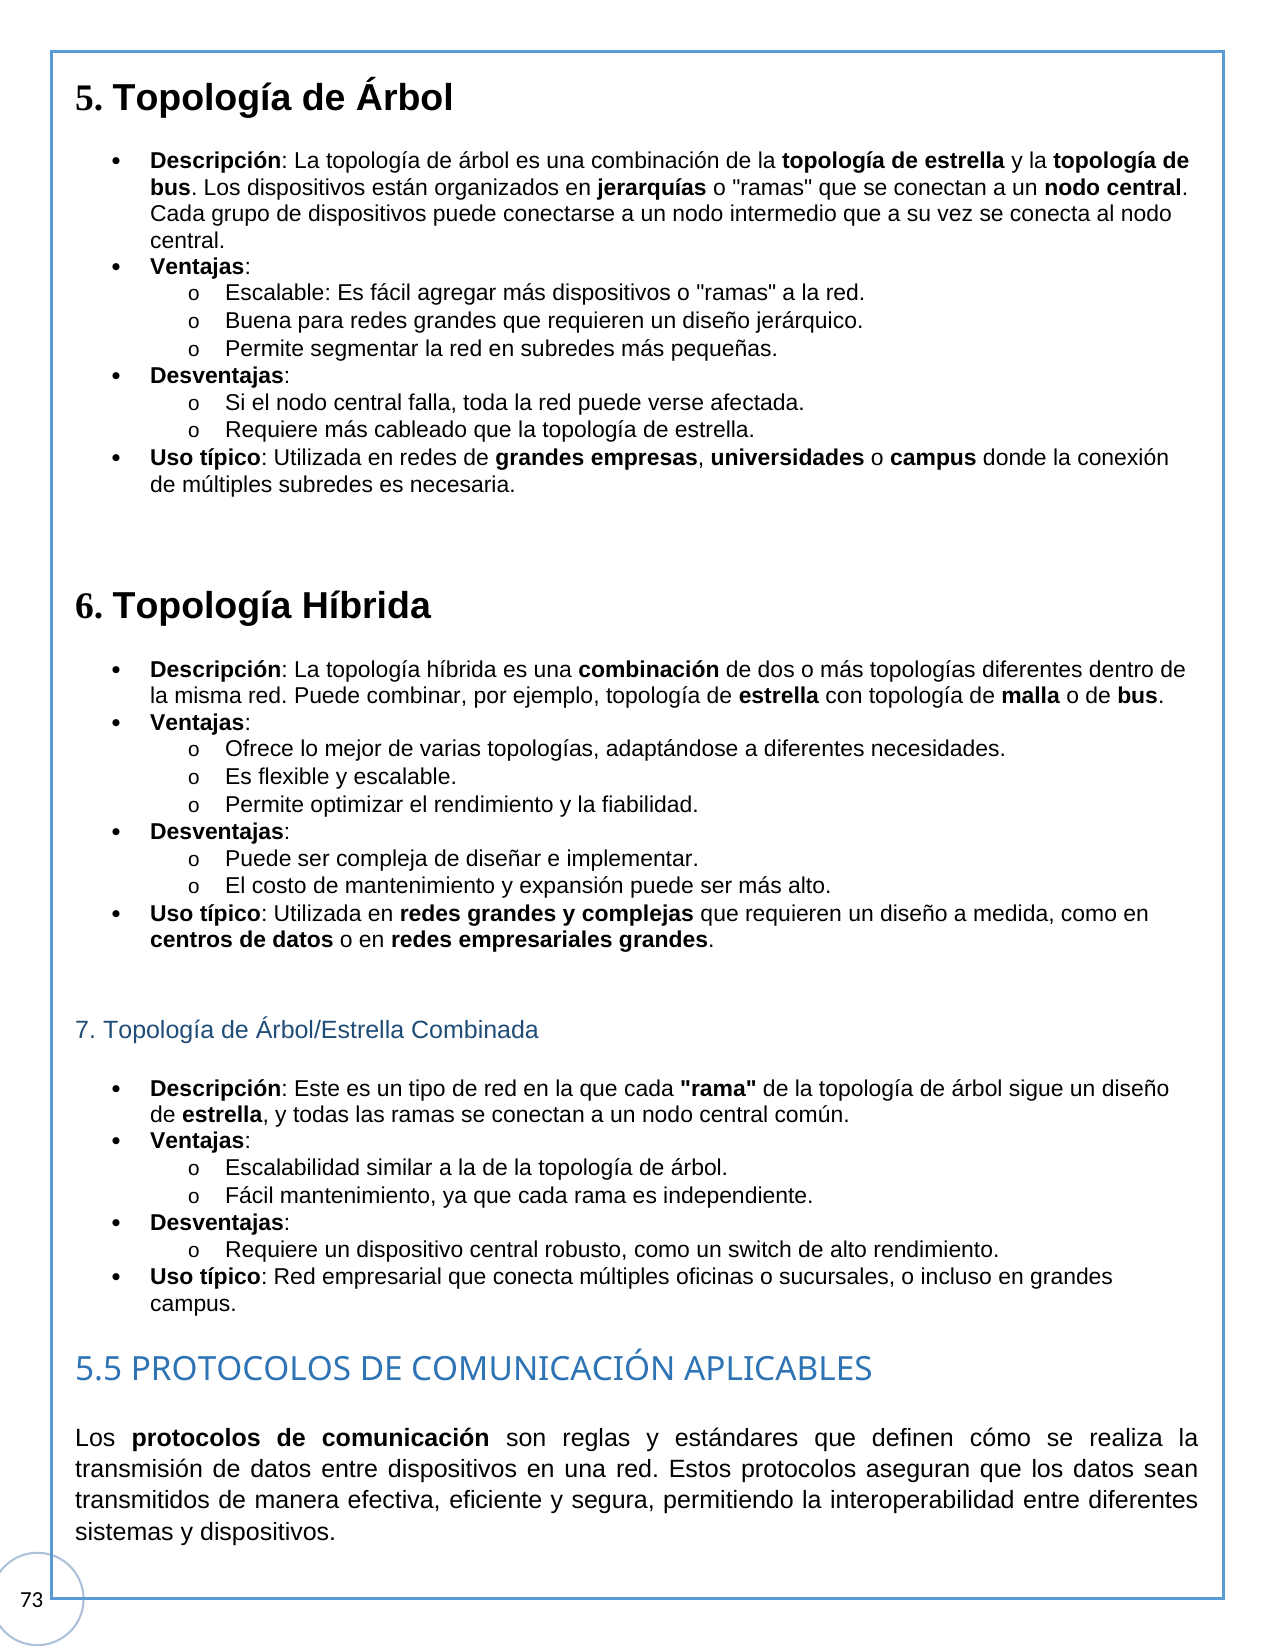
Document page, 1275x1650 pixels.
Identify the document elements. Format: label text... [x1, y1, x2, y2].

list Descripción: Este es un tipo de red en la que cada "rama" de la topología de árbol sigue un diseño de estrella, y todas las ramas se conectan a un nodo central común. [112, 1075, 1200, 1127]
list Ventajas: [112, 1127, 1200, 1154]
list Escalable: Es fácil agregar más dispositivos o "ramas" a la red. [187, 279, 1200, 307]
list Ventajas: [112, 709, 1200, 735]
list Ventajas: [112, 253, 1200, 279]
list Uso típico: Red empresarial que conecta múltiples oficinas o sucursales, o incluso en grandes campus. [112, 1263, 1200, 1316]
list El costo de mantenimiento y expansión puede ser más alto. [187, 872, 1200, 900]
list Si el nodo central falla, toda la red puede verse afectada. [187, 389, 1200, 416]
list Es flexible y escalable. [187, 763, 1200, 791]
list Desventajas: [112, 362, 1200, 389]
subtitle 6. Topología Híbrida [75, 584, 1200, 627]
subtitle 5. Topología de Árbol [75, 75, 1200, 118]
list Desventajas: [112, 1209, 1200, 1236]
list Uso típico: Utilizada en redes de grandes empresas, universidades o campus donde la conexión de múltiples subredes es necesaria. [112, 444, 1200, 497]
list Puede ser compleja de diseñar e implementar. [187, 845, 1200, 872]
list Fácil mantenimiento, ya que cada rama es independiente. [187, 1182, 1200, 1209]
list Uso típico: Utilizada en redes grandes y complejas que requieren un diseño a medida, como en centros de datos o en redes empresariales grandes. [112, 900, 1200, 953]
list Descripción: La topología de árbol es una combinación de la topología de estrella y la topología de bus. Los dispositivos están organizados en jerarquías o "ramas" que se conectan a un nodo central. Cada grupo de dispositivos puede conectarse a un nodo intermedio que a su vez se conecta al nodo central. [112, 147, 1200, 253]
text Los protocolos de comunicación son reglas y estándares que definen cómo se realiza la transmisión de datos entre dispositivos en una red. Estos protocolos aseguran que los datos sean transmitidos de manera efectiva, eficiente y segura, permitiendo la interoperabilidad entre diferentes sistemas y dispositivos. [75, 1423, 1200, 1545]
list Escalabilidad similar a la de la topología de árbol. [187, 1154, 1200, 1182]
subtitle 7. Topología de Árbol/Estrella Combinada [75, 1014, 1200, 1043]
list Desventajas: [112, 818, 1200, 845]
list Requiere más cableado que la topología de estrella. [187, 416, 1200, 444]
list Ofrece lo mejor de varias topologías, adaptándose a diferentes necesidades. [187, 735, 1200, 763]
list Buena para redes grandes que requieren un diseño jerárquico. [187, 307, 1200, 335]
list Descripción: La topología híbrida es una combinación de dos o más topologías diferentes dentro de la misma red. Puede combinar, por ejemplo, topología de estrella con topología de malla o de bus. [112, 656, 1200, 709]
list Permite optimizar el rendimiento y la fiabilidad. [187, 791, 1200, 818]
list Permite segmentar la red en subredes más pequeñas. [187, 335, 1200, 362]
list Requiere un dispositivo central robusto, como un switch de alto rendimiento. [187, 1236, 1200, 1263]
subtitle 5.5 PROTOCOLOS DE COMUNICACIÓN APLICABLES [75, 1345, 1200, 1391]
